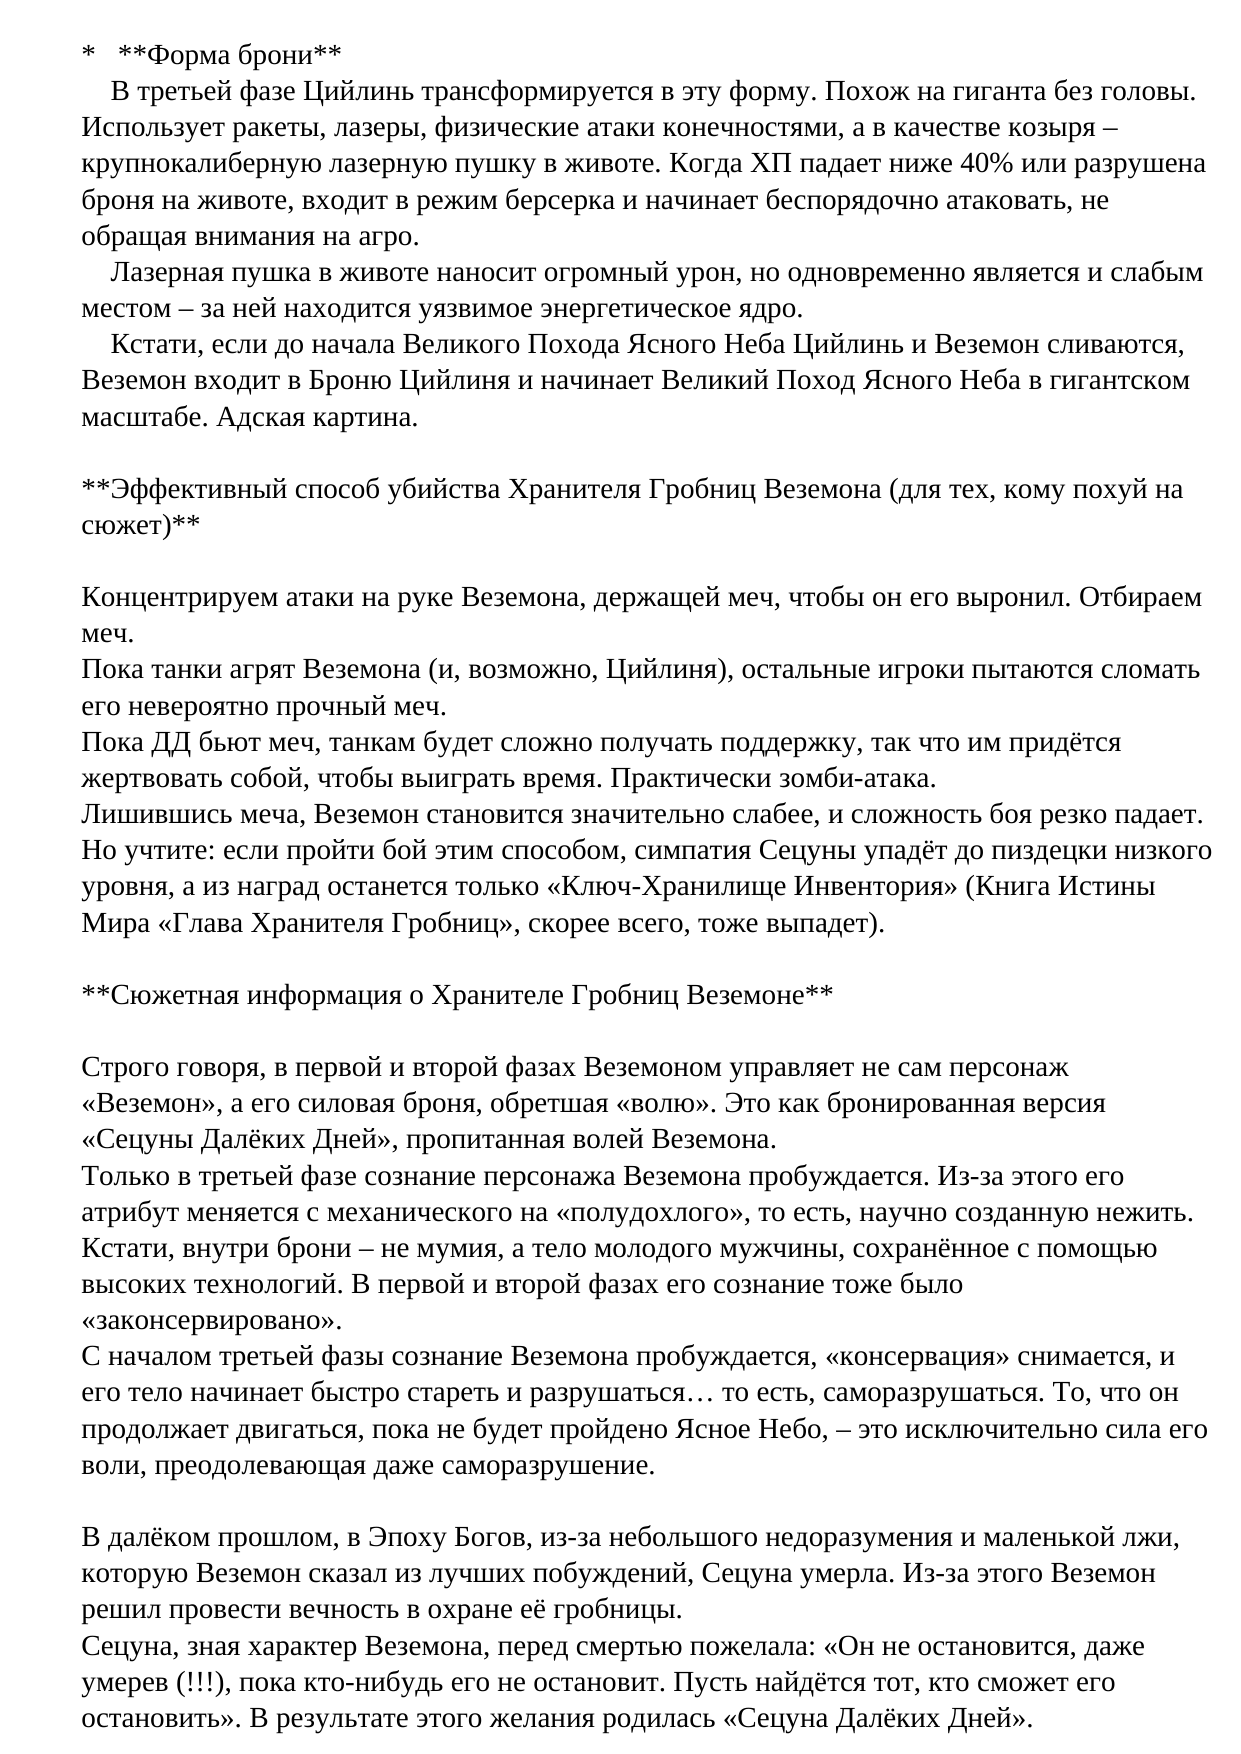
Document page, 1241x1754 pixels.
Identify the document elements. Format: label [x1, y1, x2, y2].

text [81, 37, 1215, 1733]
